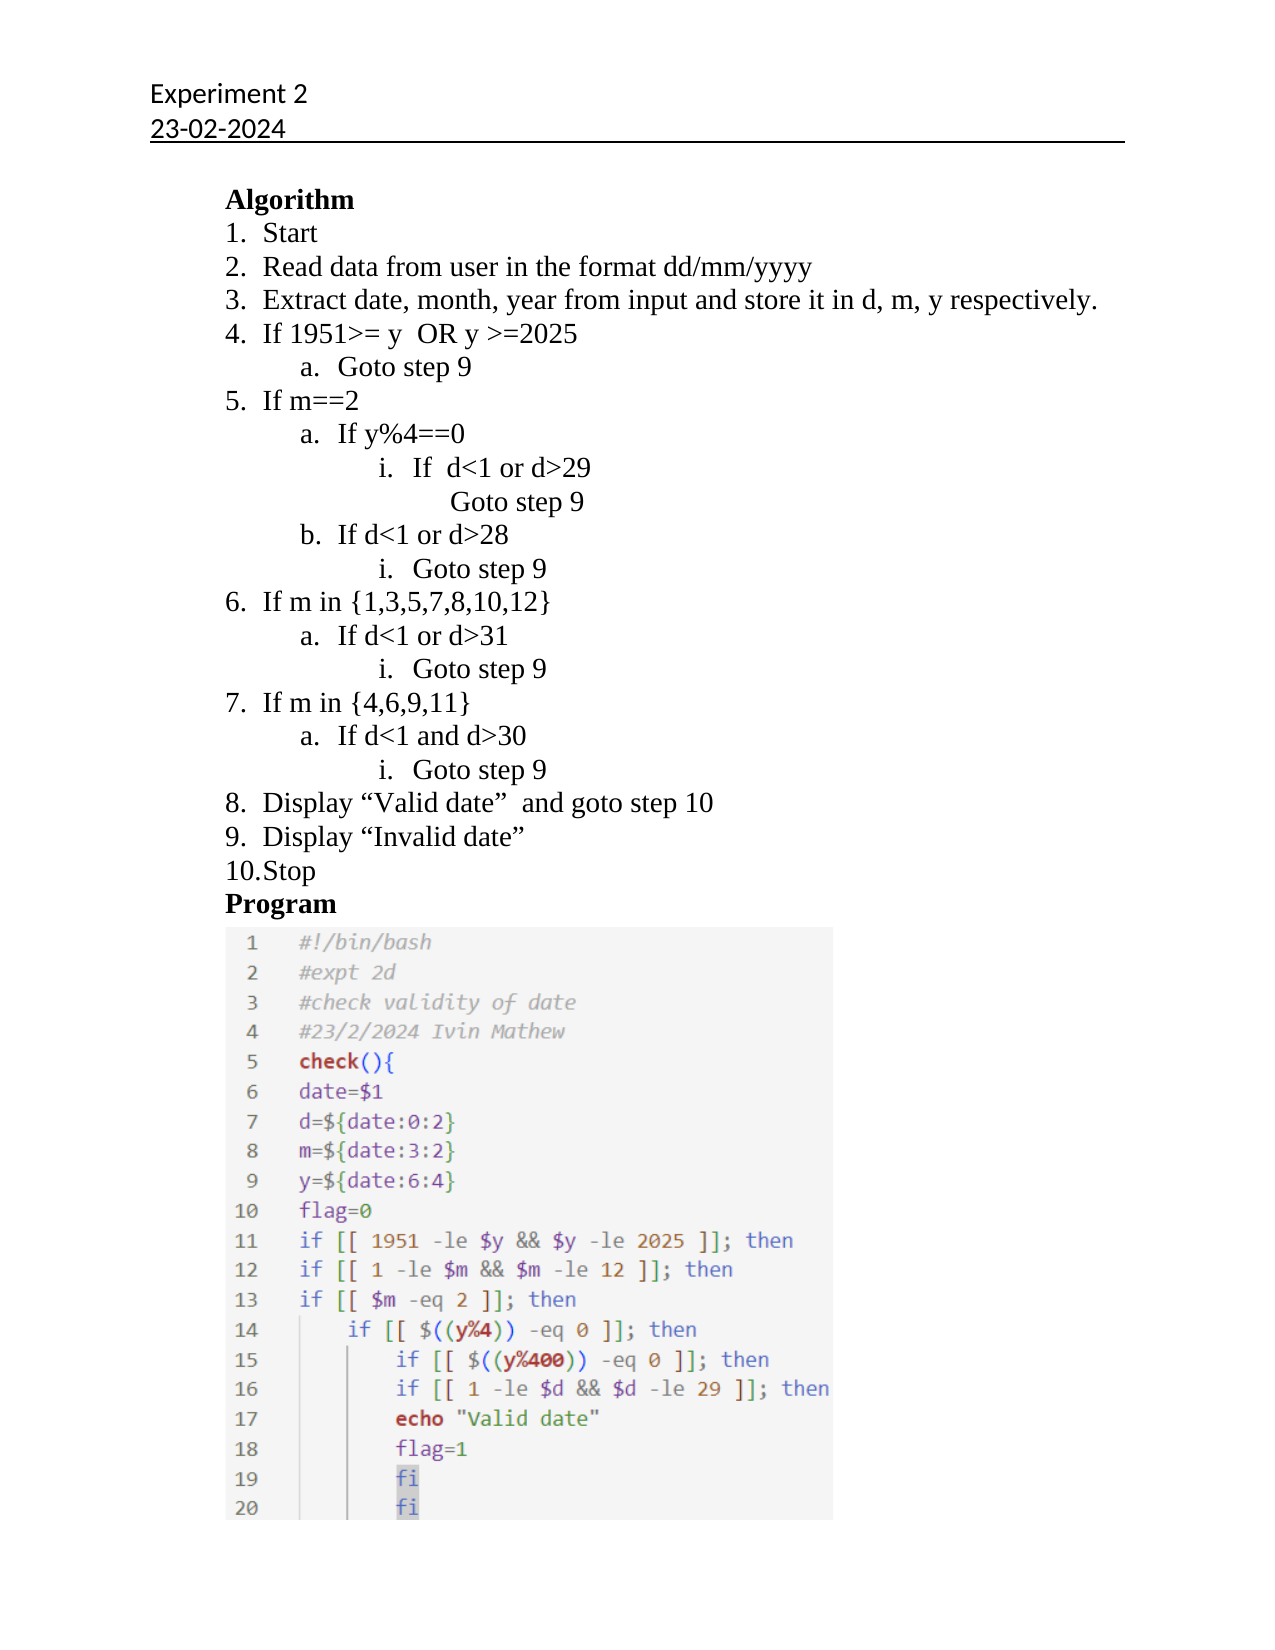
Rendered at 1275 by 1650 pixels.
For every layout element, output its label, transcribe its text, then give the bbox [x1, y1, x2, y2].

list Display “Invalid date” [225, 819, 1125, 853]
list Extract date, month, year from input and store it in d, m, y respectively. [225, 282, 1125, 316]
list If m in {4,6,9,11} [225, 685, 1125, 718]
list If d<1 or d>31 [300, 618, 1125, 651]
list Stop [225, 853, 1125, 886]
list Goto step 9 [300, 349, 1125, 383]
list Display “Valid date” and goto step 10 [225, 786, 1125, 819]
text Goto step 9 [450, 484, 1125, 517]
list If d<1 and d>30 [300, 718, 1125, 752]
list Start [225, 215, 1125, 249]
list If m==2 [225, 383, 1125, 417]
list Goto step 9 [394, 752, 1125, 786]
list If m in {1,3,5,7,8,10,12} [225, 584, 1125, 618]
list Goto step 9 [394, 551, 1125, 584]
list Algorithm [225, 182, 1125, 215]
list If d<1 or d>28 [300, 517, 1125, 551]
picture [225, 927, 834, 1520]
text Program [225, 886, 1125, 920]
list If 1951>= y OR y >=2025 [225, 316, 1125, 349]
list If y%4==0 [300, 417, 1125, 450]
list Goto step 9 [394, 651, 1125, 685]
list Read data from user in the format dd/mm/yyyy [225, 249, 1125, 282]
list If d<1 or d>29 [394, 450, 1125, 484]
